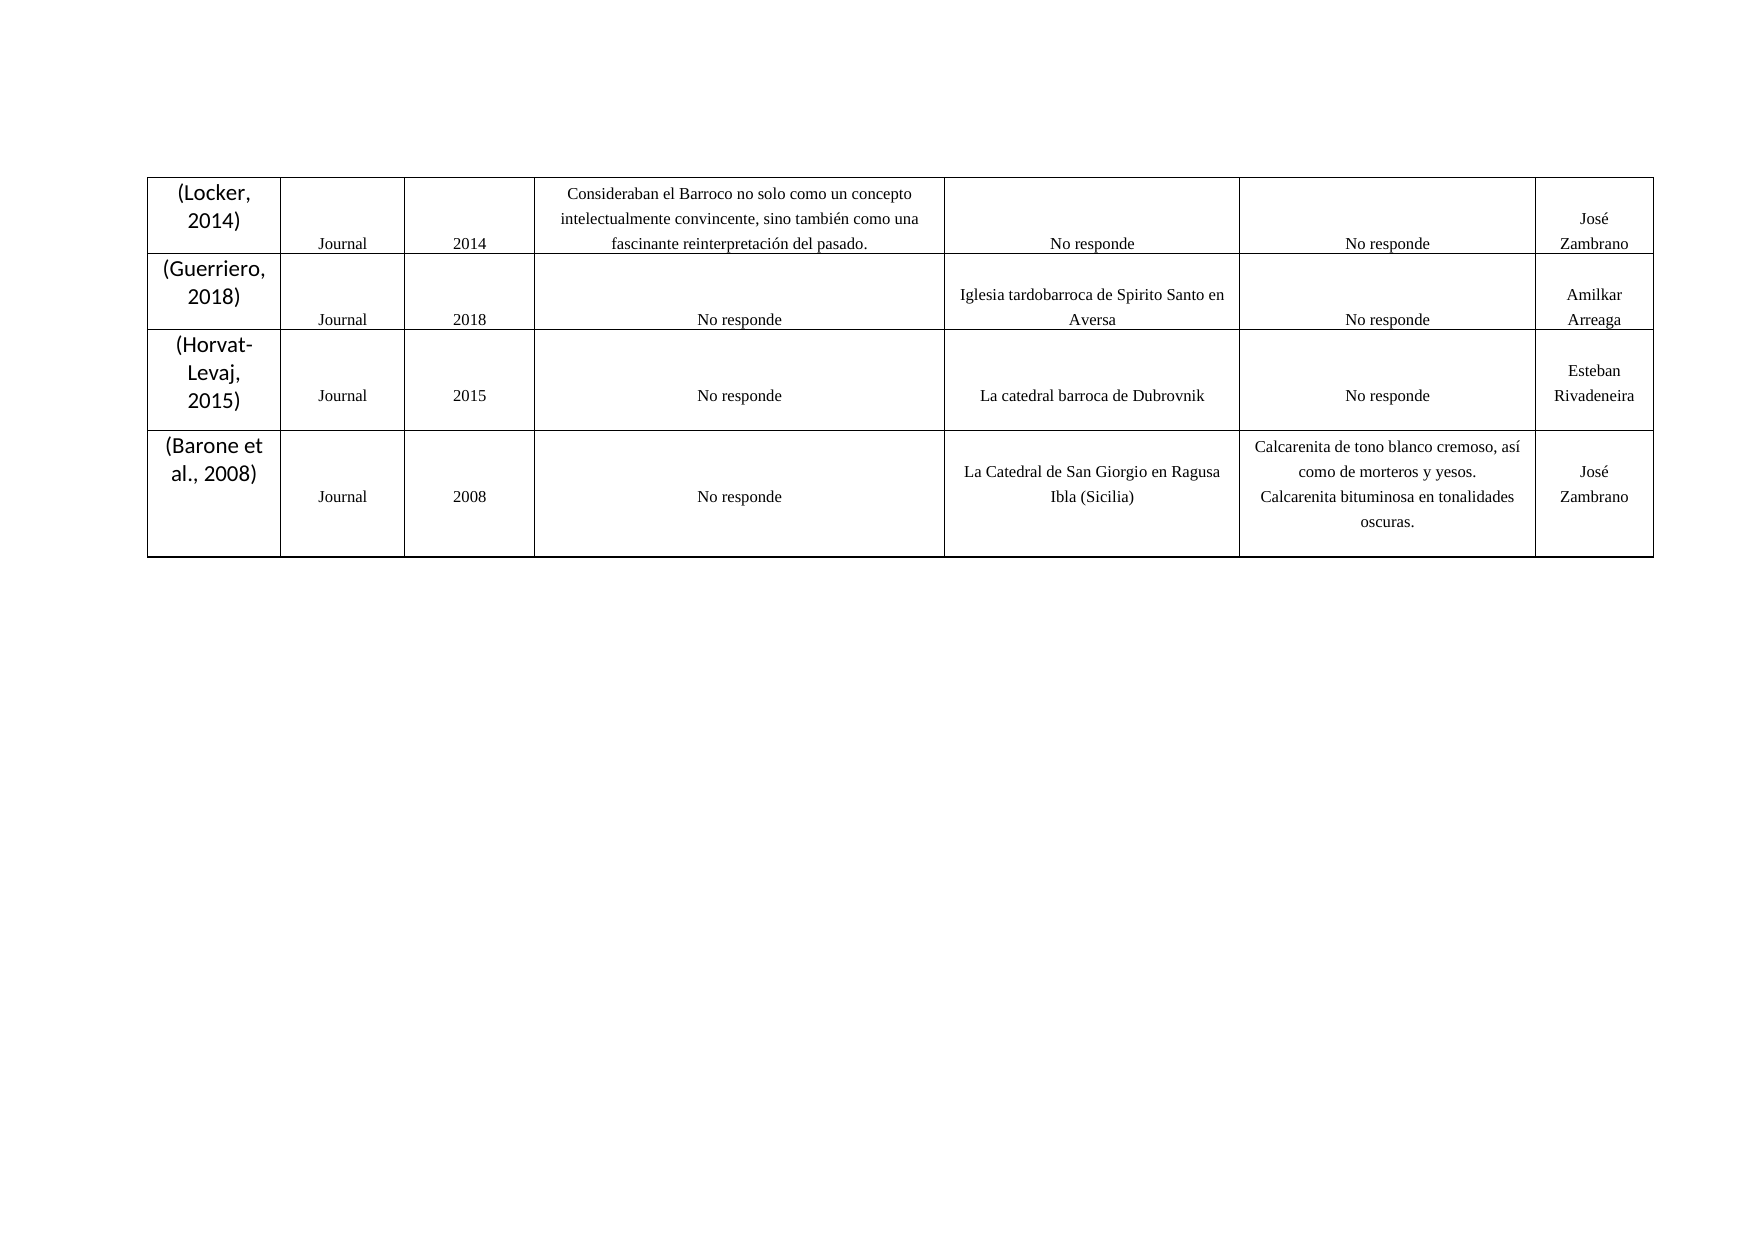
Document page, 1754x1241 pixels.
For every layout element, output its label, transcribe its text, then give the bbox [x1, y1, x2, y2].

table_cell [148, 330, 280, 430]
table_cell José Zambrano [1536, 431, 1653, 556]
table_cell Journal [281, 254, 404, 329]
table_cell No responde [945, 178, 1239, 253]
table_cell 2018 [405, 254, 534, 329]
table_cell Journal [281, 330, 404, 430]
table_cell La Catedral de San Giorgio en Ragusa Ibla (Sicilia) [945, 431, 1239, 556]
table_cell Calcarenita de tono blanco cremoso, así como de morteros y yesos. Calcarenita bituminosa en tonalidades oscuras. [1240, 431, 1535, 556]
table_cell 2015 [405, 330, 534, 430]
table_cell 2008 [405, 431, 534, 556]
table_cell Iglesia tardobarroca de Spirito Santo en Aversa [945, 254, 1239, 329]
table_cell [148, 431, 280, 556]
table_cell Esteban Rivadeneira [1536, 330, 1653, 430]
table_cell No responde [1240, 178, 1535, 253]
table_cell [148, 178, 280, 253]
table_cell José Zambrano [1536, 178, 1653, 253]
table_cell No responde [1240, 330, 1535, 430]
table_cell No responde [535, 254, 944, 329]
table_cell 2014 [405, 178, 534, 253]
table_cell Journal [281, 178, 404, 253]
table_cell La catedral barroca de Dubrovnik [945, 330, 1239, 430]
table_cell No responde [1240, 254, 1535, 329]
table_cell Amilkar Arreaga [1536, 254, 1653, 329]
table_cell Journal [281, 431, 404, 556]
table_cell [148, 254, 280, 329]
table_cell No responde [535, 431, 944, 556]
table_cell Consideraban el Barroco no solo como un concepto intelectualmente convincente, sino también como una fascinante reinterpretación del pasado. [535, 178, 944, 253]
table_cell No responde [535, 330, 944, 430]
